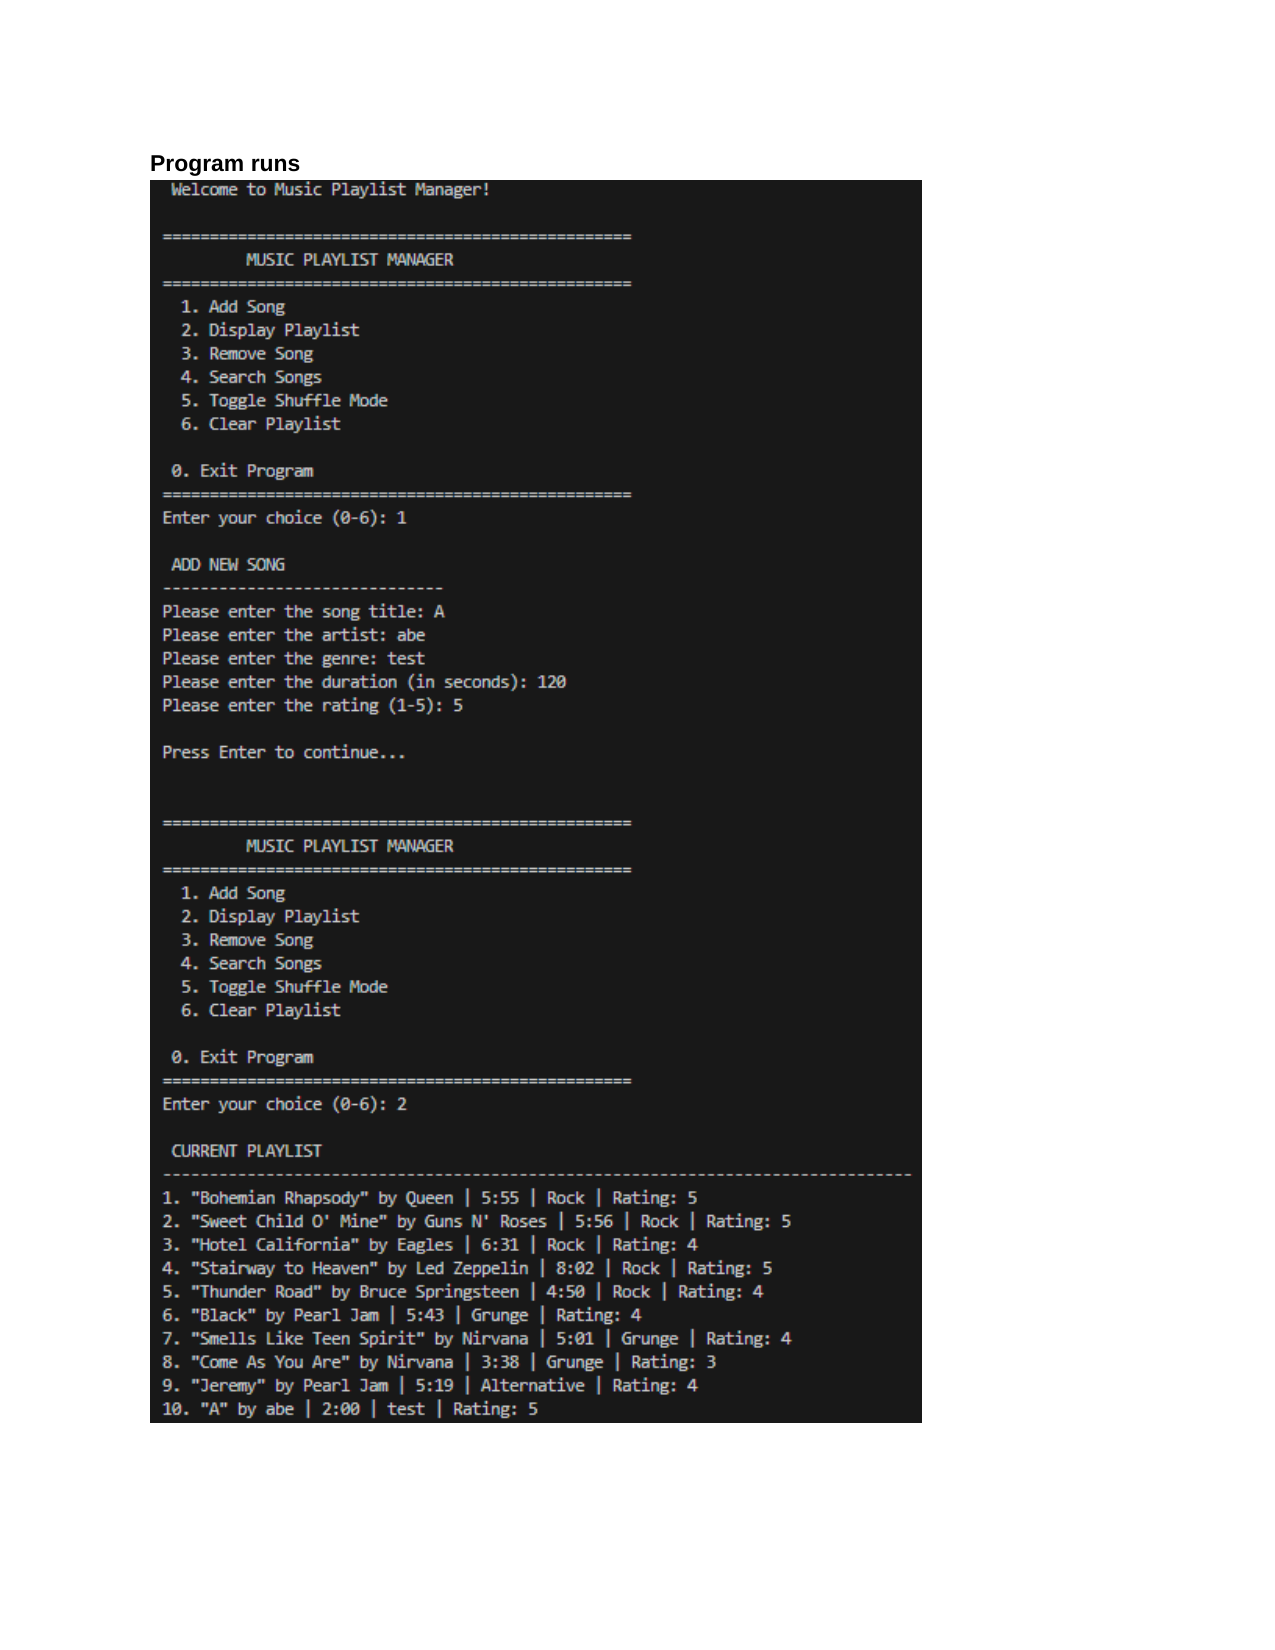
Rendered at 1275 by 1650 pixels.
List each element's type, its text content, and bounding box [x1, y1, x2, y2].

picture [150, 180, 922, 1423]
text Program runs [150, 150, 1125, 176]
